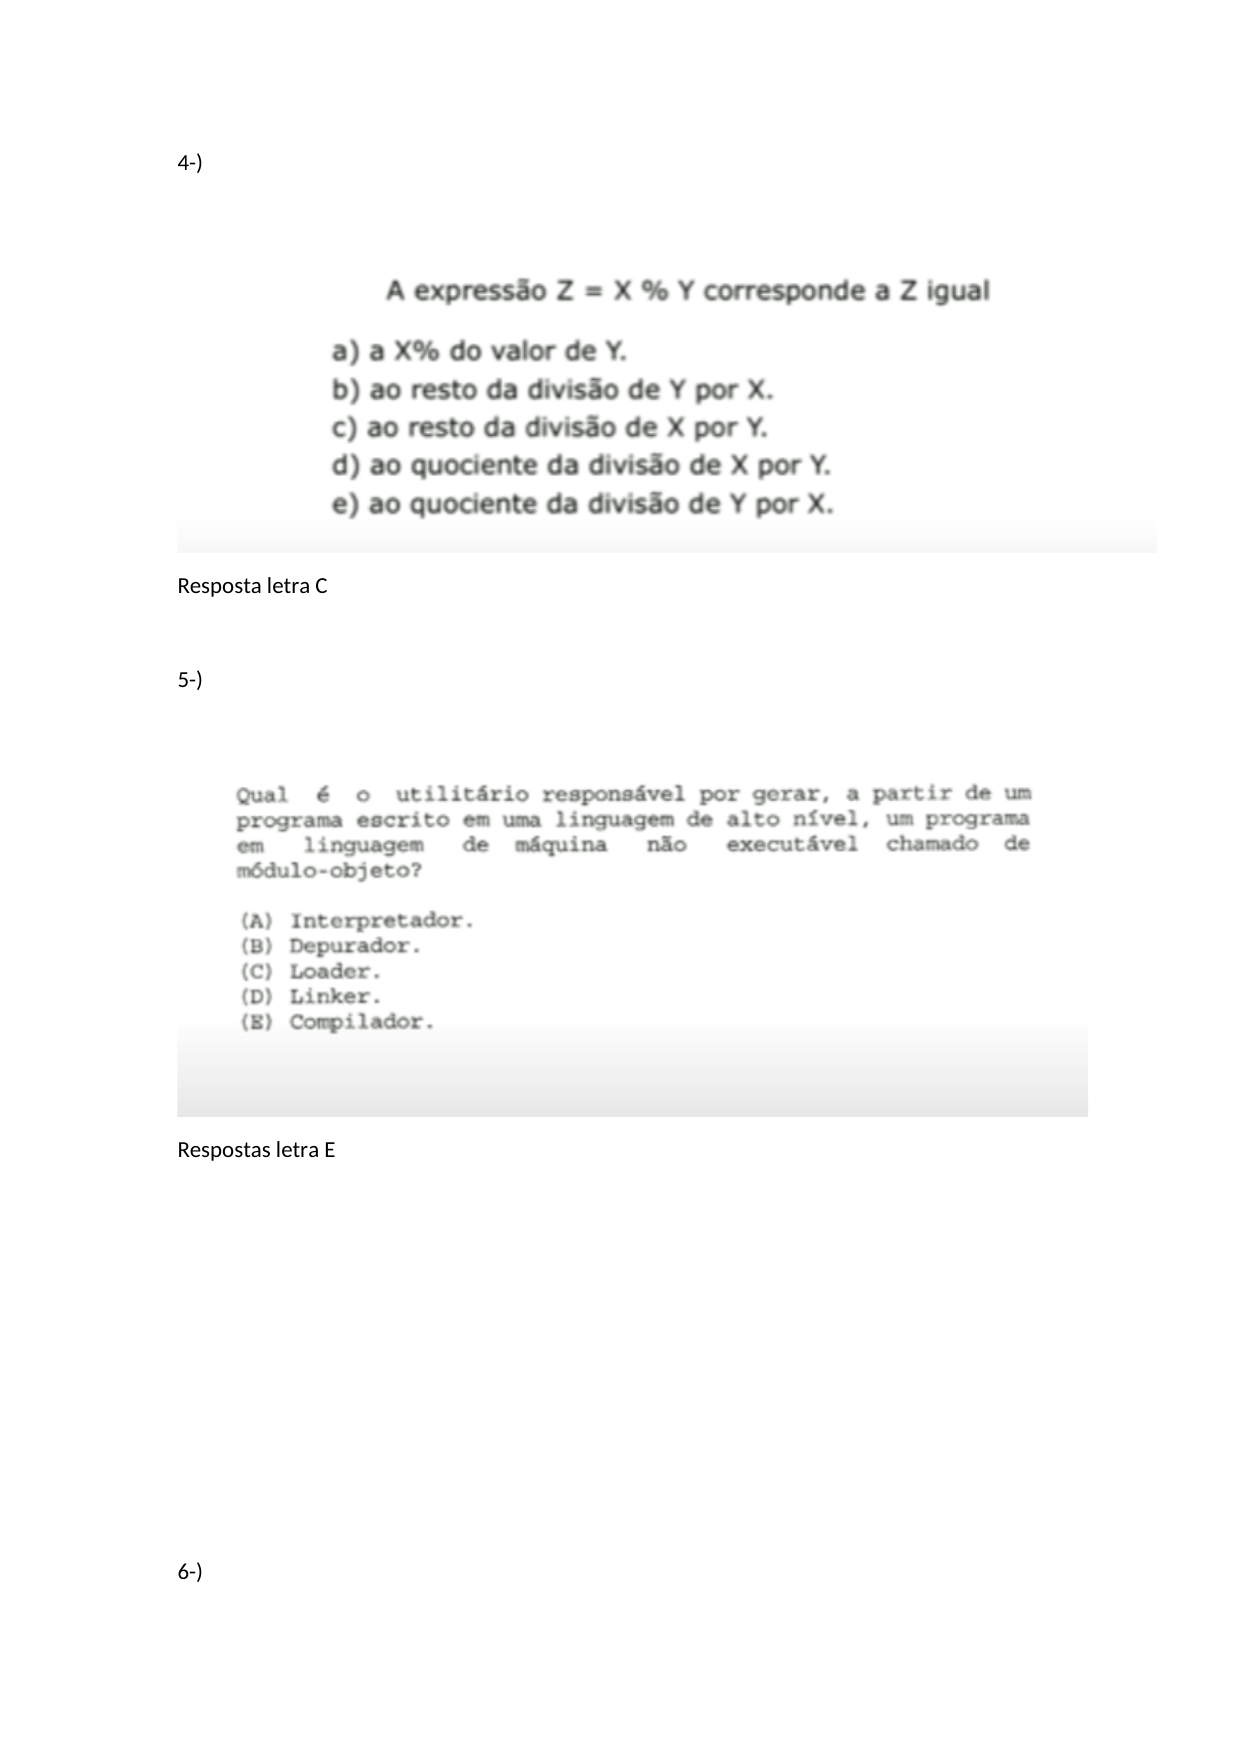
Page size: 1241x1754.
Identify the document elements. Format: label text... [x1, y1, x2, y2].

picture [177, 241, 1157, 553]
text 4-) [177, 148, 1063, 176]
text 5-) [177, 665, 1063, 695]
text 6-) [177, 1557, 1063, 1585]
text Respostas letra E [177, 1135, 1063, 1163]
text Resposta letra C [177, 571, 1063, 599]
picture [177, 695, 1089, 1117]
